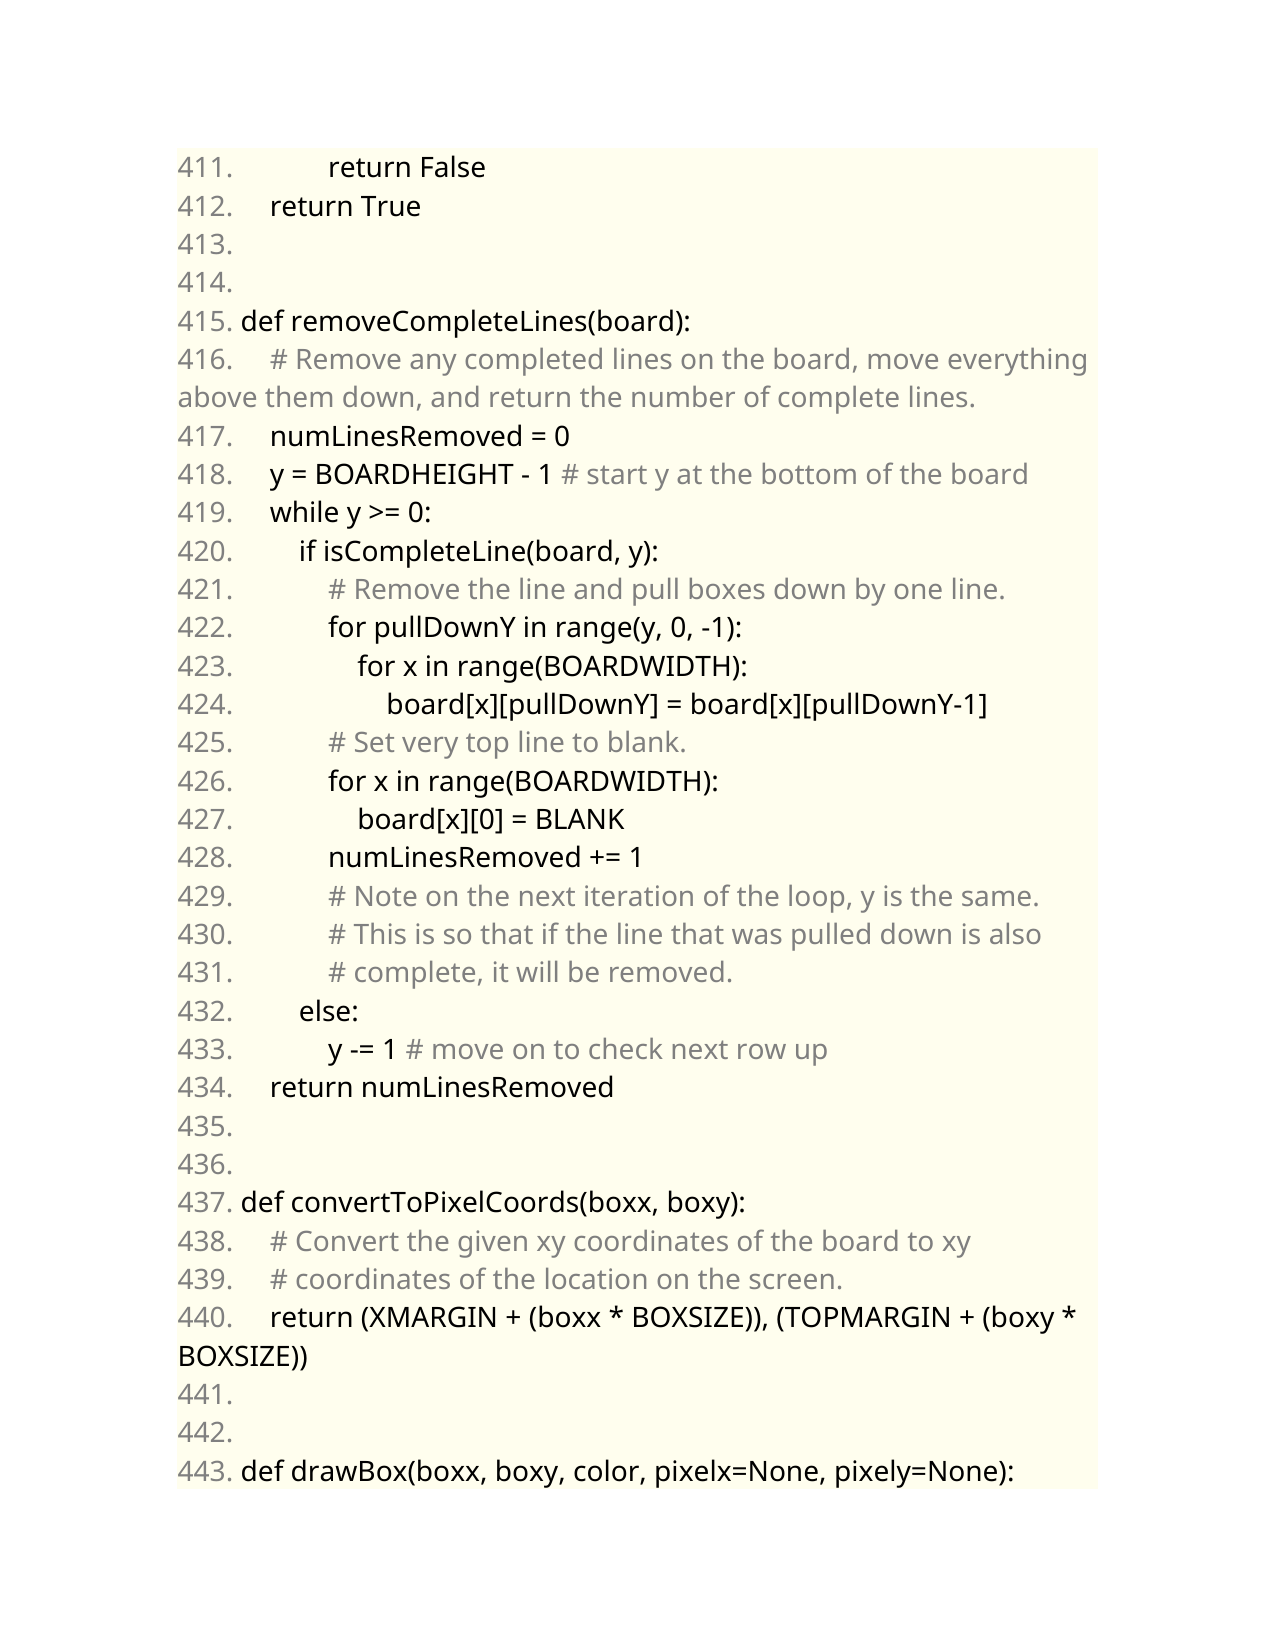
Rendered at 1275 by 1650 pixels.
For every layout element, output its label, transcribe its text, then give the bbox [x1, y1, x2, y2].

text 414. [177, 263, 1098, 301]
text 439. # coordinates of the location on the screen. [177, 1259, 1098, 1298]
text 417. numLinesRemoved = 0 [177, 416, 1098, 454]
text 437. def convertToPixelCoords(boxx, boxy): [177, 1183, 1098, 1221]
text 424. board[x][pullDownY] = board[x][pullDownY-1] [177, 684, 1098, 723]
text 441. [177, 1374, 1098, 1413]
text 421. # Remove the line and pull boxes down by one line. [177, 569, 1098, 608]
text 426. for x in range(BOARDWIDTH): [177, 761, 1098, 799]
text 440. return (XMARGIN + (boxx * BOXSIZE)), (TOPMARGIN + (boxy * BOXSIZE)) [177, 1298, 1098, 1374]
text 423. for x in range(BOARDWIDTH): [177, 646, 1098, 684]
text 427. board[x][0] = BLANK [177, 799, 1098, 838]
text 431. # complete, it will be removed. [177, 953, 1098, 991]
text 419. while y >= 0: [177, 493, 1098, 531]
text 413. [177, 224, 1098, 263]
text 434. return numLinesRemoved [177, 1068, 1098, 1106]
text 438. # Convert the given xy coordinates of the board to xy [177, 1221, 1098, 1259]
text 442. [177, 1413, 1098, 1451]
text 433. y -= 1 # move on to check next row up [177, 1029, 1098, 1068]
text 411. return False [177, 148, 1098, 186]
text 420. if isCompleteLine(board, y): [177, 531, 1098, 569]
text 436. [177, 1144, 1098, 1183]
text 429. # Note on the next iteration of the loop, y is the same. [177, 876, 1098, 914]
text 428. numLinesRemoved += 1 [177, 838, 1098, 876]
text 432. else: [177, 991, 1098, 1029]
text 422. for pullDownY in range(y, 0, -1): [177, 608, 1098, 646]
text 412. return True [177, 186, 1098, 224]
text 430. # This is so that if the line that was pulled down is also [177, 914, 1098, 953]
text 425. # Set very top line to blank. [177, 723, 1098, 761]
text 415. def removeCompleteLines(board): [177, 301, 1098, 339]
text 443. def drawBox(boxx, boxy, color, pixelx=None, pixely=None): [177, 1451, 1098, 1489]
text 435. [177, 1106, 1098, 1144]
text 416. # Remove any completed lines on the board, move everything above them down, and return the number of complete lines. [177, 339, 1098, 416]
text 418. y = BOARDHEIGHT - 1 # start y at the bottom of the board [177, 454, 1098, 493]
